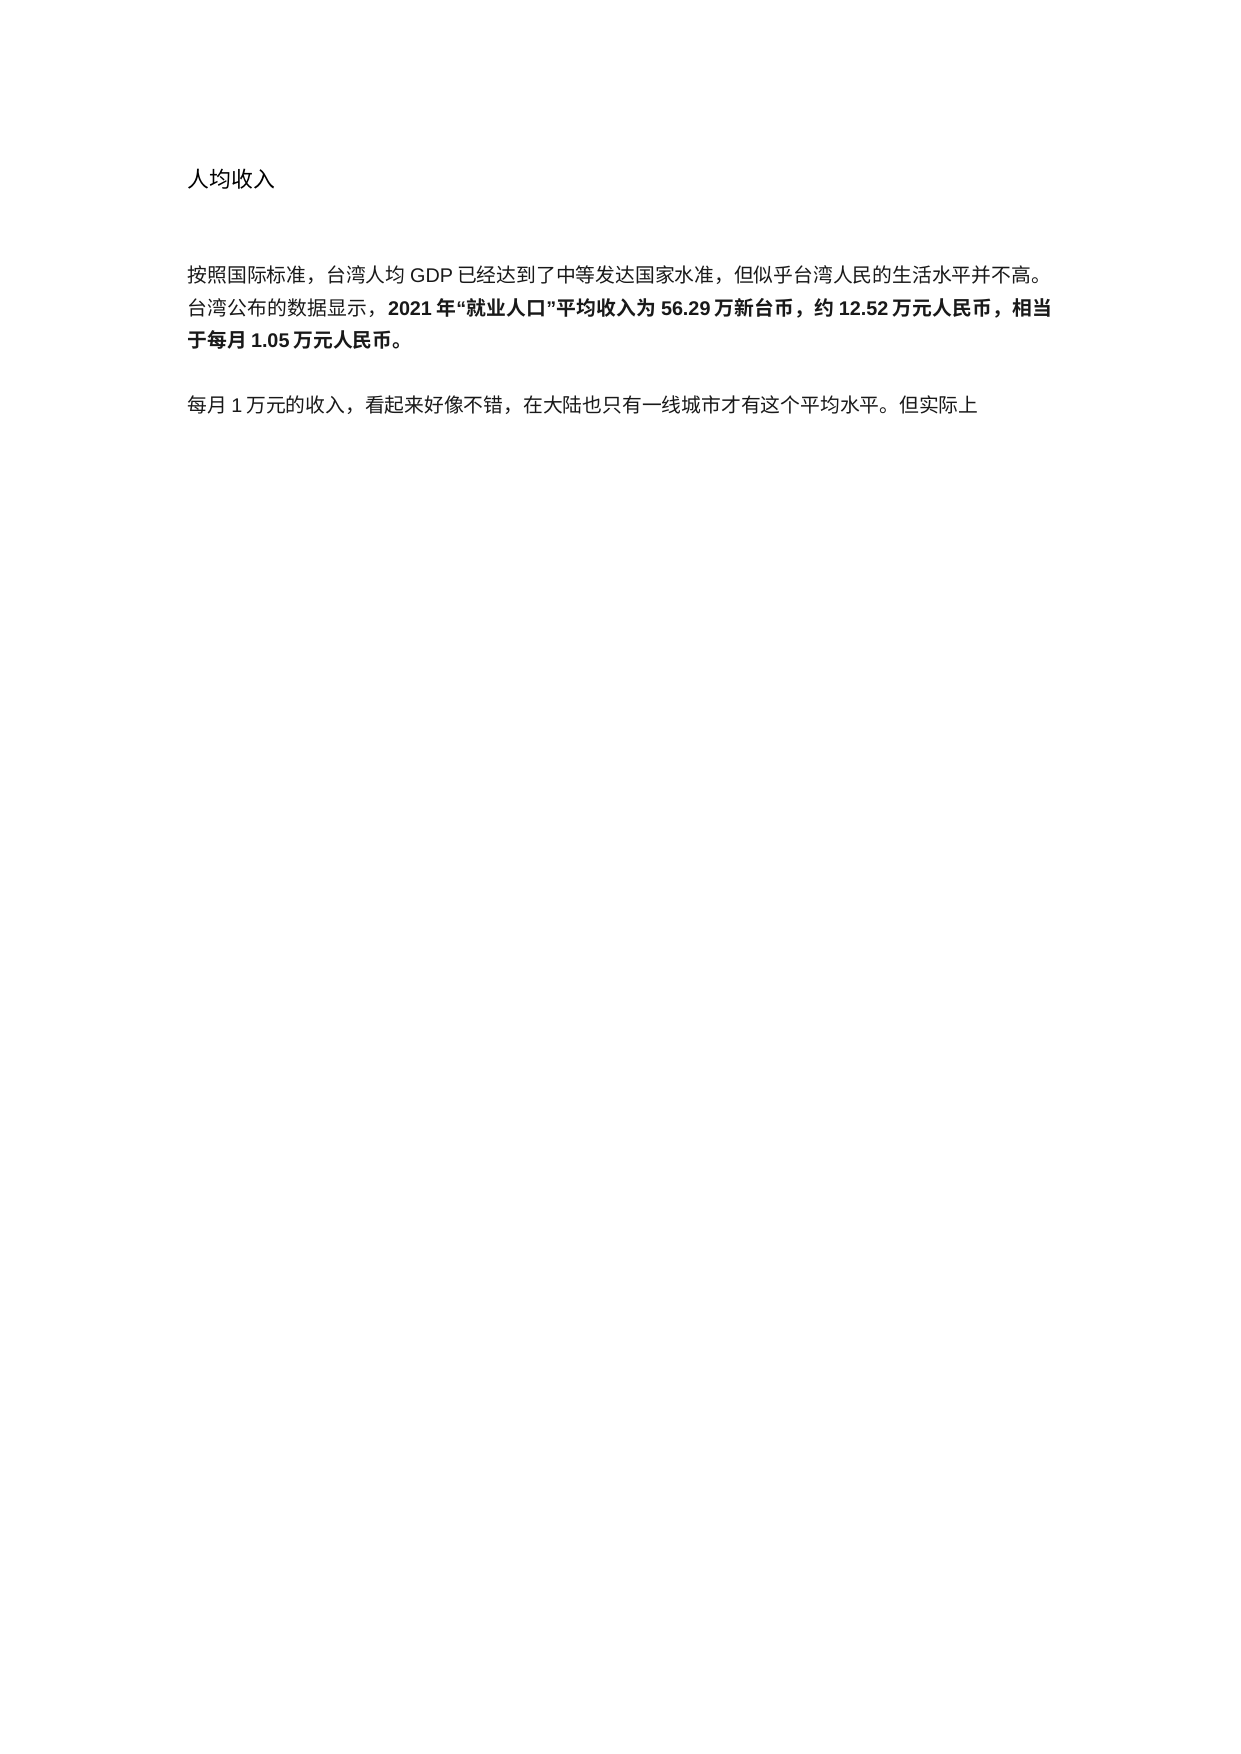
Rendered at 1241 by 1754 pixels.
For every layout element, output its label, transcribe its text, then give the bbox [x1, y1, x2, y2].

text 人均收入 [187, 162, 1053, 194]
text 按照国际标准，台湾人均GDP已经达到了中等发达国家水准，但似乎台湾人民的生活水平并不高。台湾公布的数据显示，2021年“就业人口”平均收入为56.29万新台币，约12.52万元人民币，相当于每月1.05万元人民币。 [187, 259, 1053, 357]
text 每月1万元的收入，看起来好像不错，在大陆也只有一线城市才有这个平均水平。但实际上 [187, 389, 1053, 422]
